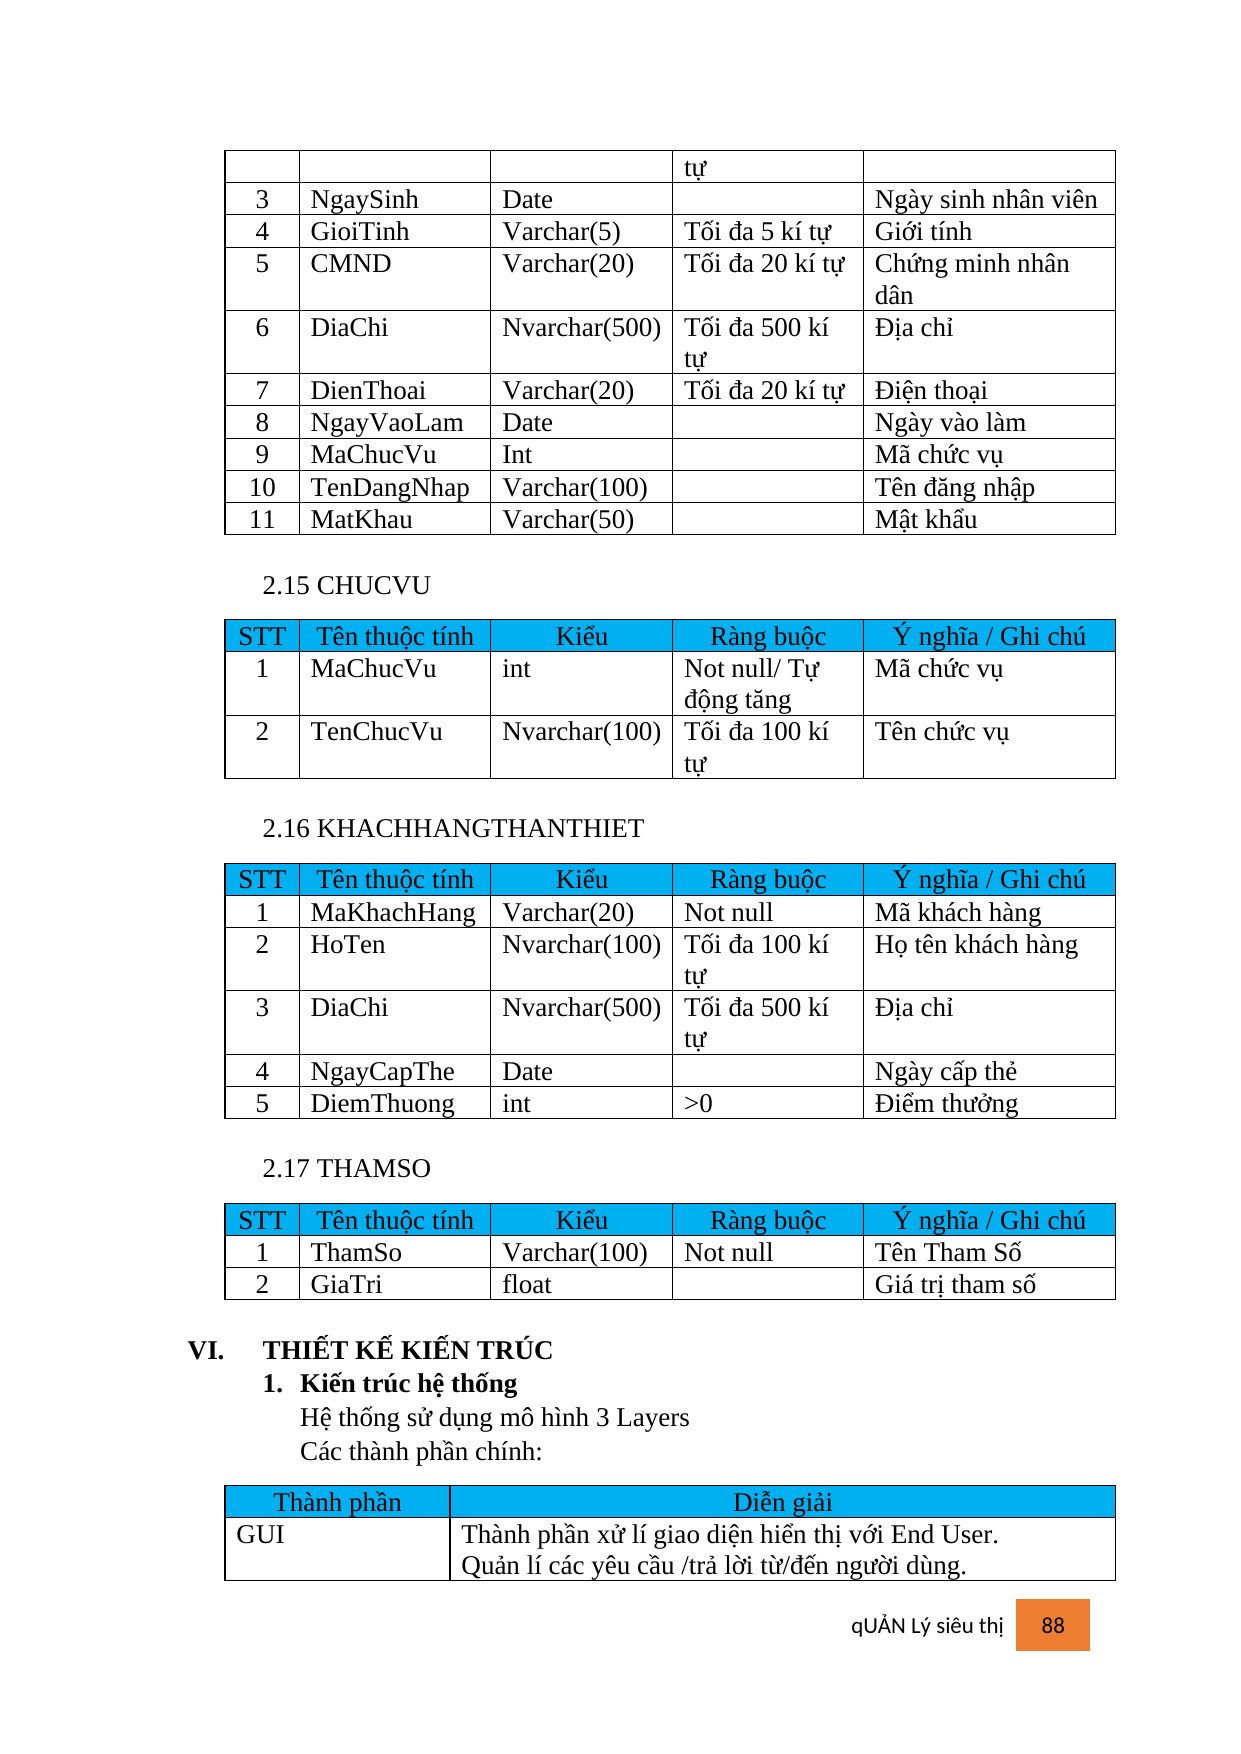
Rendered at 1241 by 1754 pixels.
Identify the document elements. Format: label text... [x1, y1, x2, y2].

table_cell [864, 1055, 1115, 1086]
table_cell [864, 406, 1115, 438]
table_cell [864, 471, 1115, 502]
list 2.15 CHUCVU [262, 569, 1090, 600]
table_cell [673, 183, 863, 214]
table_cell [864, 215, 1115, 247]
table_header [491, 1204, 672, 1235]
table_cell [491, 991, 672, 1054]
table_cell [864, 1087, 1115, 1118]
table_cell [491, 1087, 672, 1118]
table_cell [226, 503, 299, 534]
list THIẾT KẾ KIẾN TRÚC [187, 1334, 1090, 1365]
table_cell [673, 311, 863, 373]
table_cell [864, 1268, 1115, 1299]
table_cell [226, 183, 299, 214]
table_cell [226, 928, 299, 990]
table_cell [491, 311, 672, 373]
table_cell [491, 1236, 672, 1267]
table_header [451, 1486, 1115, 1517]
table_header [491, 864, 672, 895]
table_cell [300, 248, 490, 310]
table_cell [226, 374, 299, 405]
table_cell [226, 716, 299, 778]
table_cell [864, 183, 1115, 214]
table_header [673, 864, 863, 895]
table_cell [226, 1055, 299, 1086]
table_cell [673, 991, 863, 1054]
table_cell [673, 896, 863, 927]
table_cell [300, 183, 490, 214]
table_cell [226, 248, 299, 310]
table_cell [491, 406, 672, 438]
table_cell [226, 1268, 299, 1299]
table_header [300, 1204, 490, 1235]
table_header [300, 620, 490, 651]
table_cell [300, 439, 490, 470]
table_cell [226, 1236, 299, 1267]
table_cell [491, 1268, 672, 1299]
list Các thành phần chính: [300, 1434, 1090, 1466]
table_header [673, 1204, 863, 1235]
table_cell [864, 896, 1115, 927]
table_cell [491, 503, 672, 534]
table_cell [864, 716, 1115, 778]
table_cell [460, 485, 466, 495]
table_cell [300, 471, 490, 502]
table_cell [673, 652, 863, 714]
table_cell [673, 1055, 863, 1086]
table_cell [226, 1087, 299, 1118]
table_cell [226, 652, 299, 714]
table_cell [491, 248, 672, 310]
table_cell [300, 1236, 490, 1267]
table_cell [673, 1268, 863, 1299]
list 2.16 KHACHHANGTHANTHIET [262, 812, 1090, 843]
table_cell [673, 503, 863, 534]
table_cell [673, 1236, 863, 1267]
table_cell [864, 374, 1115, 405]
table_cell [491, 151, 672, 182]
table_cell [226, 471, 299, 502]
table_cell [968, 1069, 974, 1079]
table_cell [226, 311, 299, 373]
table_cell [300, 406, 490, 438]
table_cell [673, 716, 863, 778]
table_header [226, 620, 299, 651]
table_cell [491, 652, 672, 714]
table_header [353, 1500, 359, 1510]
list Kiến trúc hệ thống [262, 1367, 1090, 1399]
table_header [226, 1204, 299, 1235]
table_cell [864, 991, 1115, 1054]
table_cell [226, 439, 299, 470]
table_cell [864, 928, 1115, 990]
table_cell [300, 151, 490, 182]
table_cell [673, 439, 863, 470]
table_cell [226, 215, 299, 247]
list Hệ thống sử dụng mô hình 3 Layers [300, 1401, 1090, 1432]
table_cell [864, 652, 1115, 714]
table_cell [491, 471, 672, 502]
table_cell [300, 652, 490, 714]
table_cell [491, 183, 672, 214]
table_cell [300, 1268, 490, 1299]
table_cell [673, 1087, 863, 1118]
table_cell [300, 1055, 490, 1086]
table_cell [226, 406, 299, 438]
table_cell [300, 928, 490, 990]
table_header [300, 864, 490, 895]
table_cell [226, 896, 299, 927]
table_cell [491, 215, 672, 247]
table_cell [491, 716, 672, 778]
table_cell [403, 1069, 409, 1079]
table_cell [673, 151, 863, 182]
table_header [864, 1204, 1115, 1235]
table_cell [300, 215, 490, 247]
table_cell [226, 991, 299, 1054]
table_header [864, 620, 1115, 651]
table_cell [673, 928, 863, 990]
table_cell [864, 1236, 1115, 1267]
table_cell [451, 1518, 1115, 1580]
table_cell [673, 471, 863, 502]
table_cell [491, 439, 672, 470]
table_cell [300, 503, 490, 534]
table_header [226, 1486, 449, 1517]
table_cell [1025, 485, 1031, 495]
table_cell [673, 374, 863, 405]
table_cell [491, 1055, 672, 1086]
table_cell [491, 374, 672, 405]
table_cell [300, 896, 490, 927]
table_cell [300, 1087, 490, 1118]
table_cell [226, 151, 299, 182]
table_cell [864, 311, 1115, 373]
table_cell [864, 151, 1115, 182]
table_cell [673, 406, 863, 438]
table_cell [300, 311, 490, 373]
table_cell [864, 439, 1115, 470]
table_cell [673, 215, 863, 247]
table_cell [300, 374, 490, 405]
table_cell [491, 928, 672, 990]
list 2.17 THAMSO [262, 1153, 1090, 1184]
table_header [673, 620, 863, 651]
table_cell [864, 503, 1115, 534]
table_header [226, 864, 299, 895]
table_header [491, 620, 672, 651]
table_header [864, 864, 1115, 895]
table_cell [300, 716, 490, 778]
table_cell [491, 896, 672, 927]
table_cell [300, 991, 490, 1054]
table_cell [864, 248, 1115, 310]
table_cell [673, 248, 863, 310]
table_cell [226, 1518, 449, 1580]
